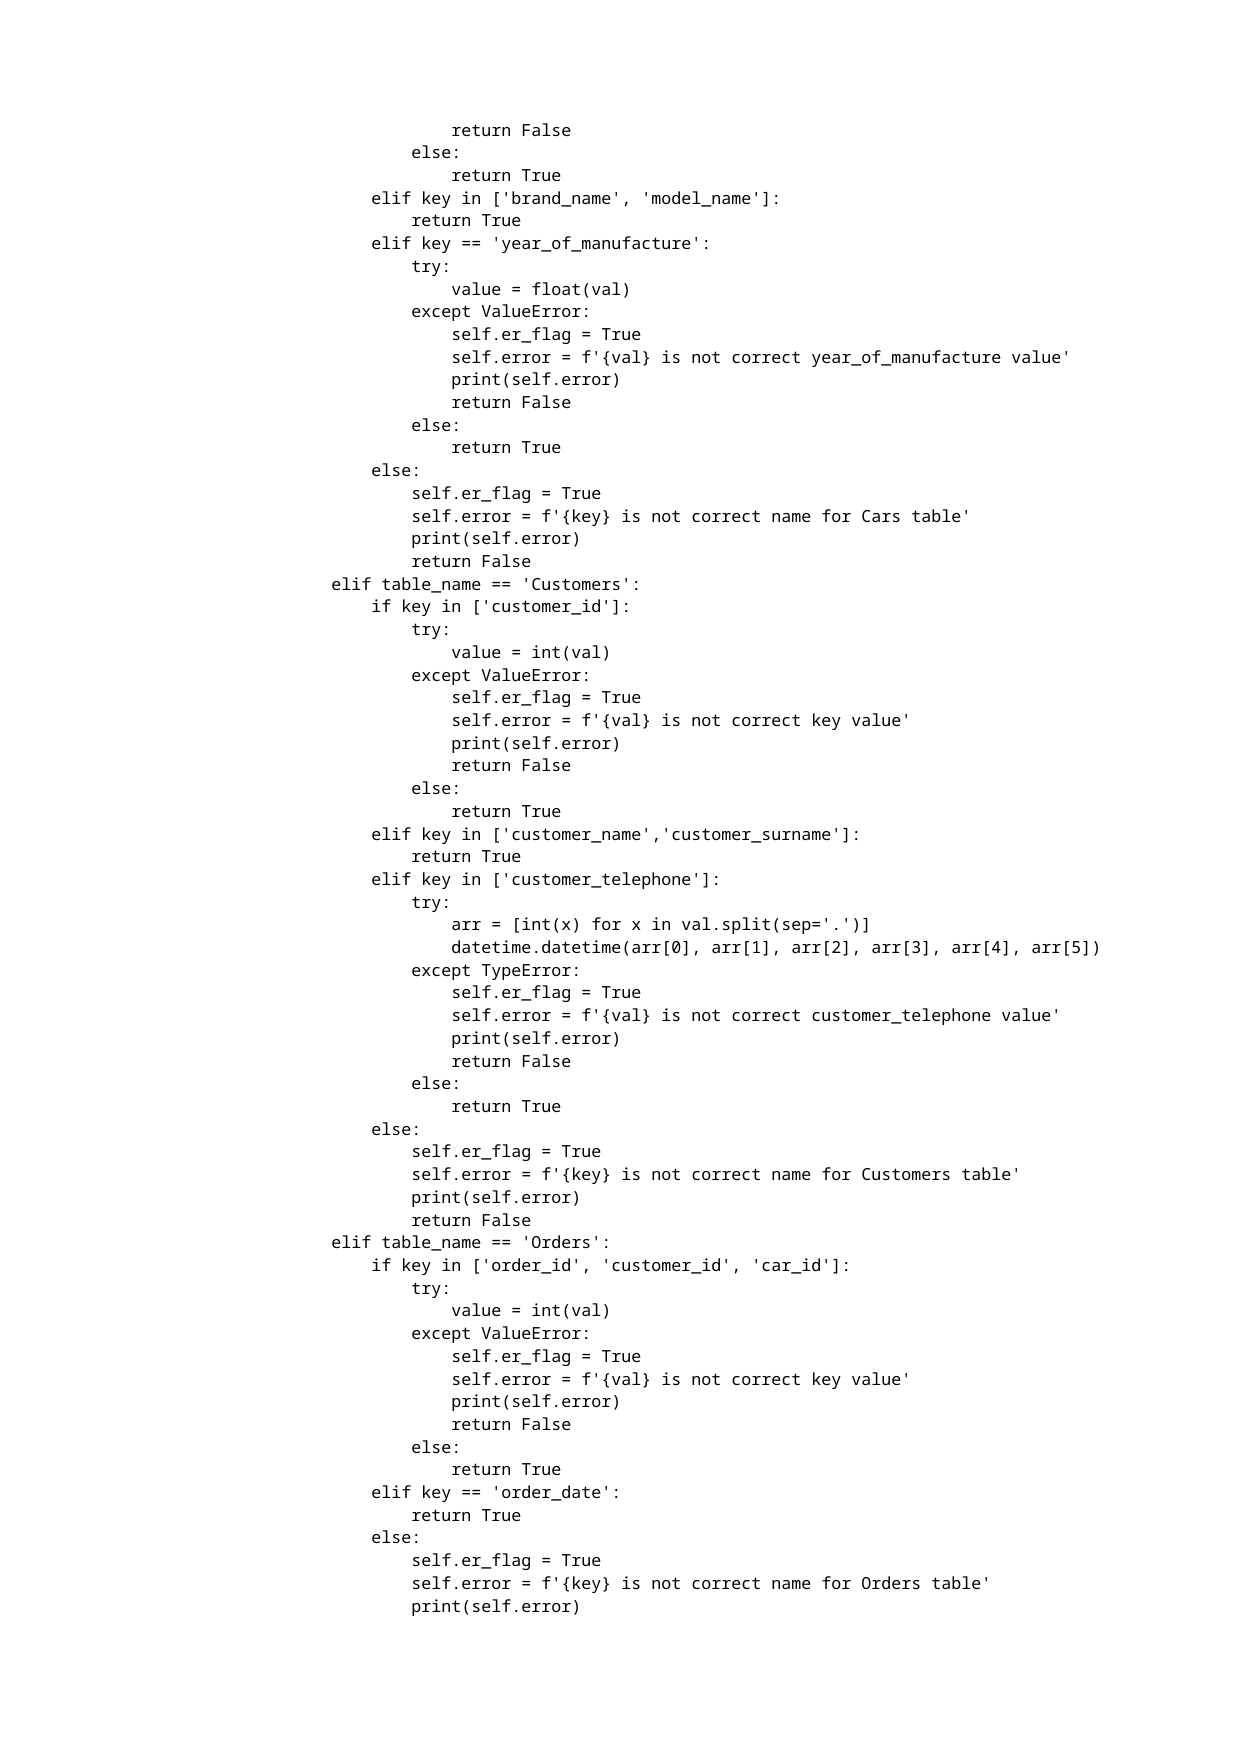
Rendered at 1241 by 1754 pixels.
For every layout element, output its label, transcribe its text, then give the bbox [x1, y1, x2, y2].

text return False [177, 754, 1152, 777]
text self.error = f'{key} is not correct name for Cars table' [177, 504, 1152, 527]
text print(self.error) [177, 1594, 1152, 1617]
text else: [177, 1072, 1152, 1094]
text elif key in ['brand_name', 'model_name']: [177, 186, 1152, 209]
text return True [177, 1094, 1152, 1117]
text self.er_flag = True [177, 1549, 1152, 1571]
text else: [177, 413, 1152, 436]
text except ValueError: [177, 1322, 1152, 1344]
text return False [177, 549, 1152, 572]
text try: [177, 890, 1152, 913]
text self.error = f'{val} is not correct year_of_manufacture value' [177, 345, 1152, 368]
text arr = [int(x) for x in val.split(sep='.')] [177, 913, 1152, 936]
text value = int(val) [177, 640, 1152, 663]
text if key in ['customer_id']: [177, 595, 1152, 618]
text datetime.datetime(arr[0], arr[1], arr[2], arr[3], arr[4], arr[5]) [177, 936, 1152, 958]
text print(self.error) [177, 527, 1152, 549]
text elif key == 'order_date': [177, 1481, 1152, 1503]
text return False [177, 1208, 1152, 1231]
text elif key == 'year_of_manufacture': [177, 232, 1152, 254]
text value = float(val) [177, 277, 1152, 300]
text return True [177, 799, 1152, 822]
text except TypeError: [177, 958, 1152, 981]
text elif table_name == 'Customers': [177, 572, 1152, 595]
text else: [177, 1435, 1152, 1458]
text self.er_flag = True [177, 481, 1152, 504]
text elif table_name == 'Orders': [177, 1231, 1152, 1253]
text try: [177, 618, 1152, 640]
text try: [177, 1276, 1152, 1299]
text return False [177, 118, 1152, 141]
text self.er_flag = True [177, 686, 1152, 708]
text self.er_flag = True [177, 981, 1152, 1004]
text else: [177, 459, 1152, 481]
text except ValueError: [177, 300, 1152, 322]
text elif key in ['customer_telephone']: [177, 867, 1152, 890]
text return False [177, 1049, 1152, 1072]
text if key in ['order_id', 'customer_id', 'car_id']: [177, 1253, 1152, 1276]
text self.er_flag = True [177, 1344, 1152, 1367]
text self.er_flag = True [177, 1140, 1152, 1163]
text self.error = f'{val} is not correct key value' [177, 708, 1152, 731]
text print(self.error) [177, 368, 1152, 391]
text return False [177, 1412, 1152, 1435]
text else: [177, 141, 1152, 163]
text self.er_flag = True [177, 322, 1152, 345]
text except ValueError: [177, 663, 1152, 686]
text self.error = f'{val} is not correct customer_telephone value' [177, 1004, 1152, 1026]
text self.error = f'{val} is not correct key value' [177, 1367, 1152, 1390]
text self.error = f'{key} is not correct name for Orders table' [177, 1571, 1152, 1594]
text return True [177, 163, 1152, 186]
text return True [177, 209, 1152, 232]
text return False [177, 391, 1152, 413]
text return True [177, 1503, 1152, 1526]
text else: [177, 777, 1152, 799]
text elif key in ['customer_name','customer_surname']: [177, 822, 1152, 845]
text self.error = f'{key} is not correct name for Customers table' [177, 1163, 1152, 1185]
text try: [177, 254, 1152, 277]
text return True [177, 436, 1152, 459]
text print(self.error) [177, 731, 1152, 754]
text return True [177, 1458, 1152, 1481]
text else: [177, 1117, 1152, 1140]
text print(self.error) [177, 1026, 1152, 1049]
text return True [177, 845, 1152, 867]
text else: [177, 1526, 1152, 1549]
text print(self.error) [177, 1185, 1152, 1208]
text value = int(val) [177, 1299, 1152, 1322]
text print(self.error) [177, 1390, 1152, 1412]
